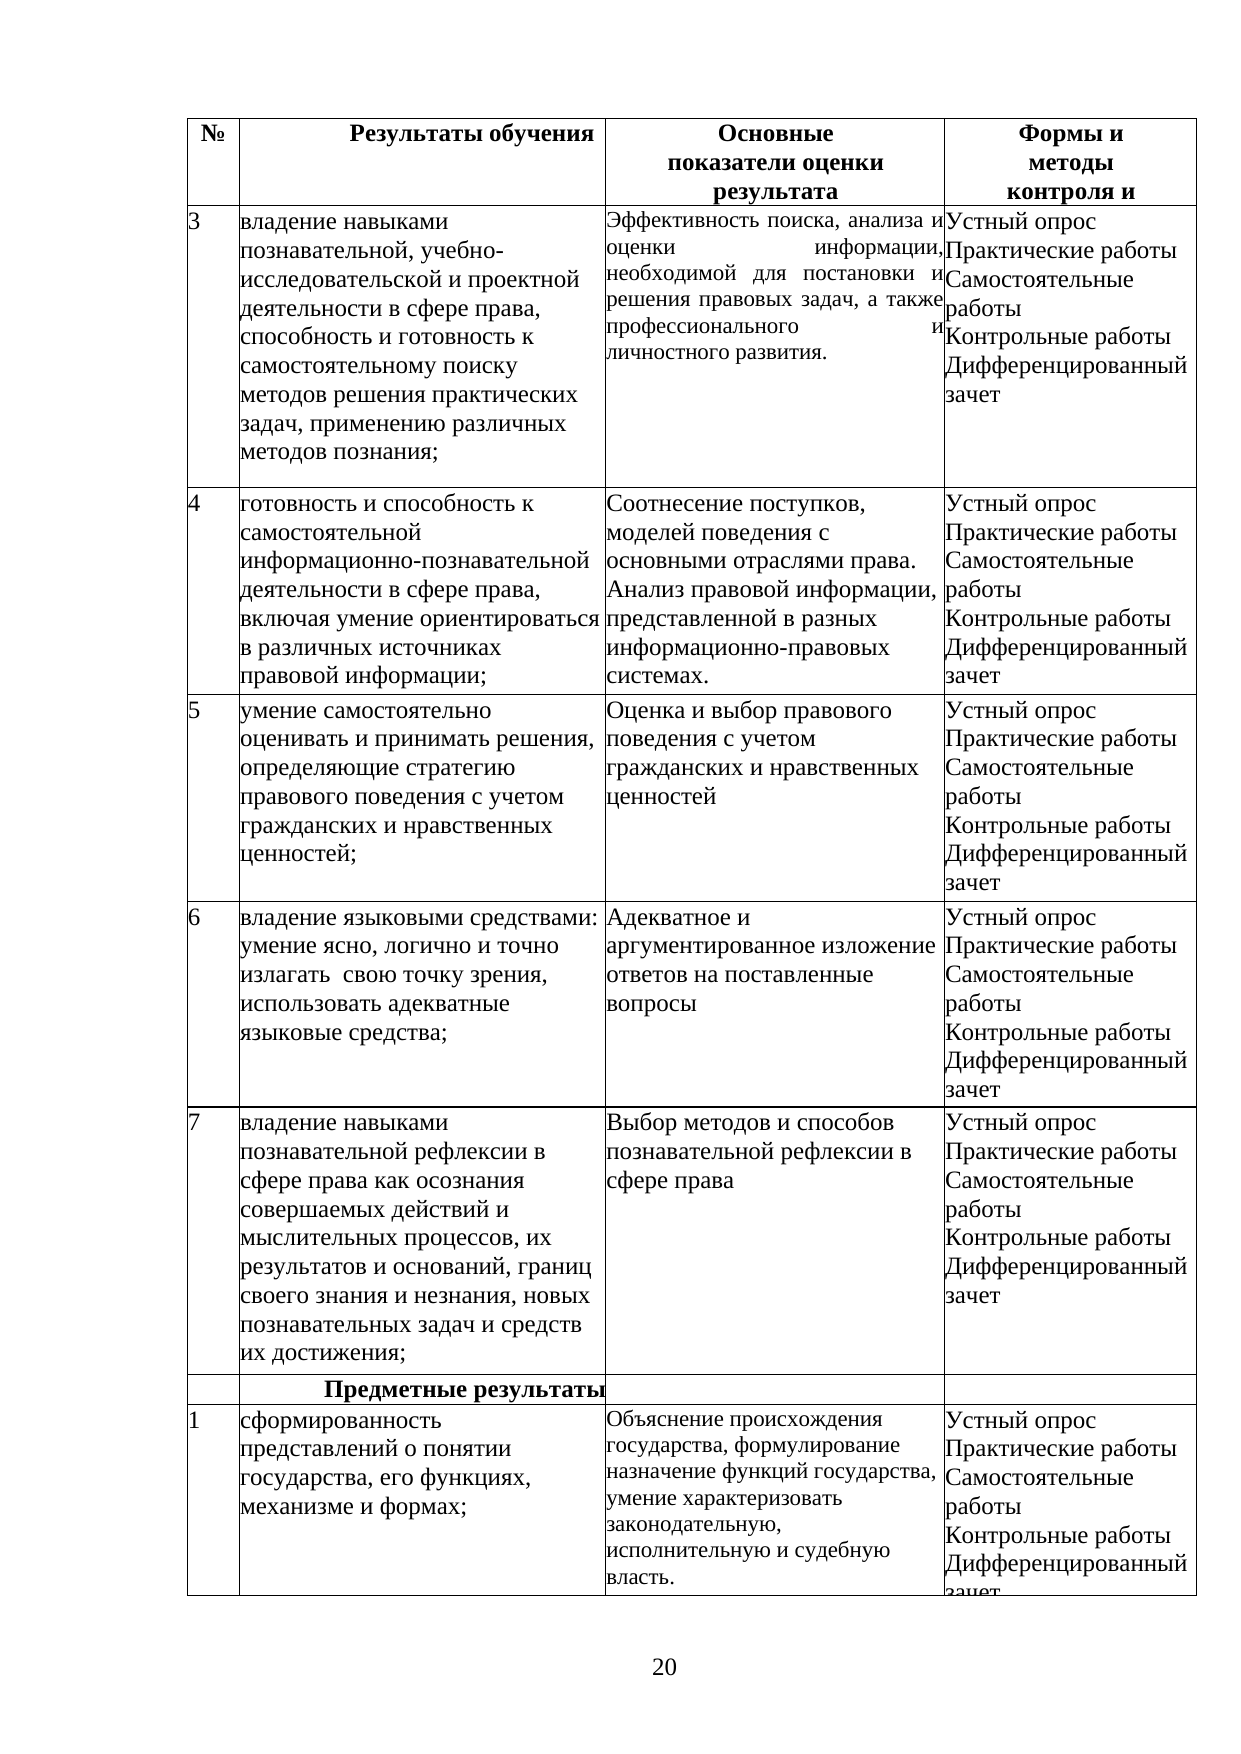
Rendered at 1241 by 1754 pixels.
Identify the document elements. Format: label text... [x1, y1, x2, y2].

table_cell умение самостоятельно оценивать и принимать решения, определяющие стратегию правового поведения с учетом гражданских и нравственных ценностей; [240, 695, 605, 901]
table_cell Эффективность поиска, анализа и оценки информации, необходимой для постановки и решения правовых задач, а также профессионального и личностного развития. [606, 206, 944, 487]
table_cell Соотнесение поступков, моделей поведения с основными отраслями права. Анализ правовой информации, представленной в разных информационно-правовых системах. [606, 488, 944, 694]
table_header Основные показатели оценки результата [606, 119, 944, 205]
table_cell владение навыками познавательной, учебно-исследовательской и проектной деятельности в сфере права, способность и готовность к самостоятельному поиску методов решения практических задач, применению различных методов познания; [240, 206, 605, 487]
table_cell готовность и способность к самостоятельной информационно-познавательной деятельности в сфере права, включая умение ориентироваться в различных источниках правовой информации; [240, 488, 605, 694]
table_header № [188, 119, 239, 205]
table_cell 6 [188, 902, 239, 1106]
table_cell Устный опрос Практические работы Самостоятельные работы Контрольные работы Дифференцированный зачет [945, 695, 1196, 901]
table_cell 1 [188, 1405, 239, 1595]
table_header Результаты обучения [240, 119, 605, 205]
table_cell сформированность представлений о понятии государства, его функциях, механизме и формах; [240, 1405, 605, 1595]
table_cell [188, 1375, 239, 1404]
table_cell владение навыками познавательной рефлексии в сфере права как осознания совершаемых действий и мыслительных процессов, их результатов и оснований, границ своего знания и незнания, новых познавательных задач и средств их достижения; [240, 1108, 605, 1374]
table_cell Адекватное и аргументированное изложение ответов на поставленные вопросы [606, 902, 944, 1106]
table_cell владение языковыми средствами: умение ясно, логично и точно излагать свою точку зрения, использовать адекватные языковые средства; [240, 902, 605, 1106]
table_cell Объяснение происхождения государства, формулирование назначение функций государства, умение характеризовать законодательную, исполнительную и судебную власть. [606, 1405, 944, 1595]
table_cell 3 [188, 206, 239, 487]
table_cell Выбор методов и способов познавательной рефлексии в сфере права [606, 1108, 944, 1374]
table_cell Устный опрос Практические работы Самостоятельные работы Контрольные работы Дифференцированный зачет [945, 902, 1196, 1106]
table_cell [945, 1375, 1196, 1404]
table_cell 4 [188, 488, 239, 694]
table_cell Устный опрос Практические работы Самостоятельные работы Контрольные работы Дифференцированный зачет [945, 488, 1196, 694]
table_cell Устный опрос Практические работы Самостоятельные работы Контрольные работы Дифференцированный зачет [945, 1108, 1196, 1374]
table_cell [945, 1405, 1196, 1595]
table_cell [606, 1375, 944, 1404]
table_header Формы и методы контроля и оценки результатов обучения [945, 119, 1196, 205]
table_cell 7 [188, 1108, 239, 1374]
table_cell Оценка и выбор правового поведения с учетом гражданских и нравственных ценностей [606, 695, 944, 901]
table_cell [945, 206, 1196, 487]
table_cell Предметные результаты [240, 1375, 605, 1404]
table_cell 5 [188, 695, 239, 901]
